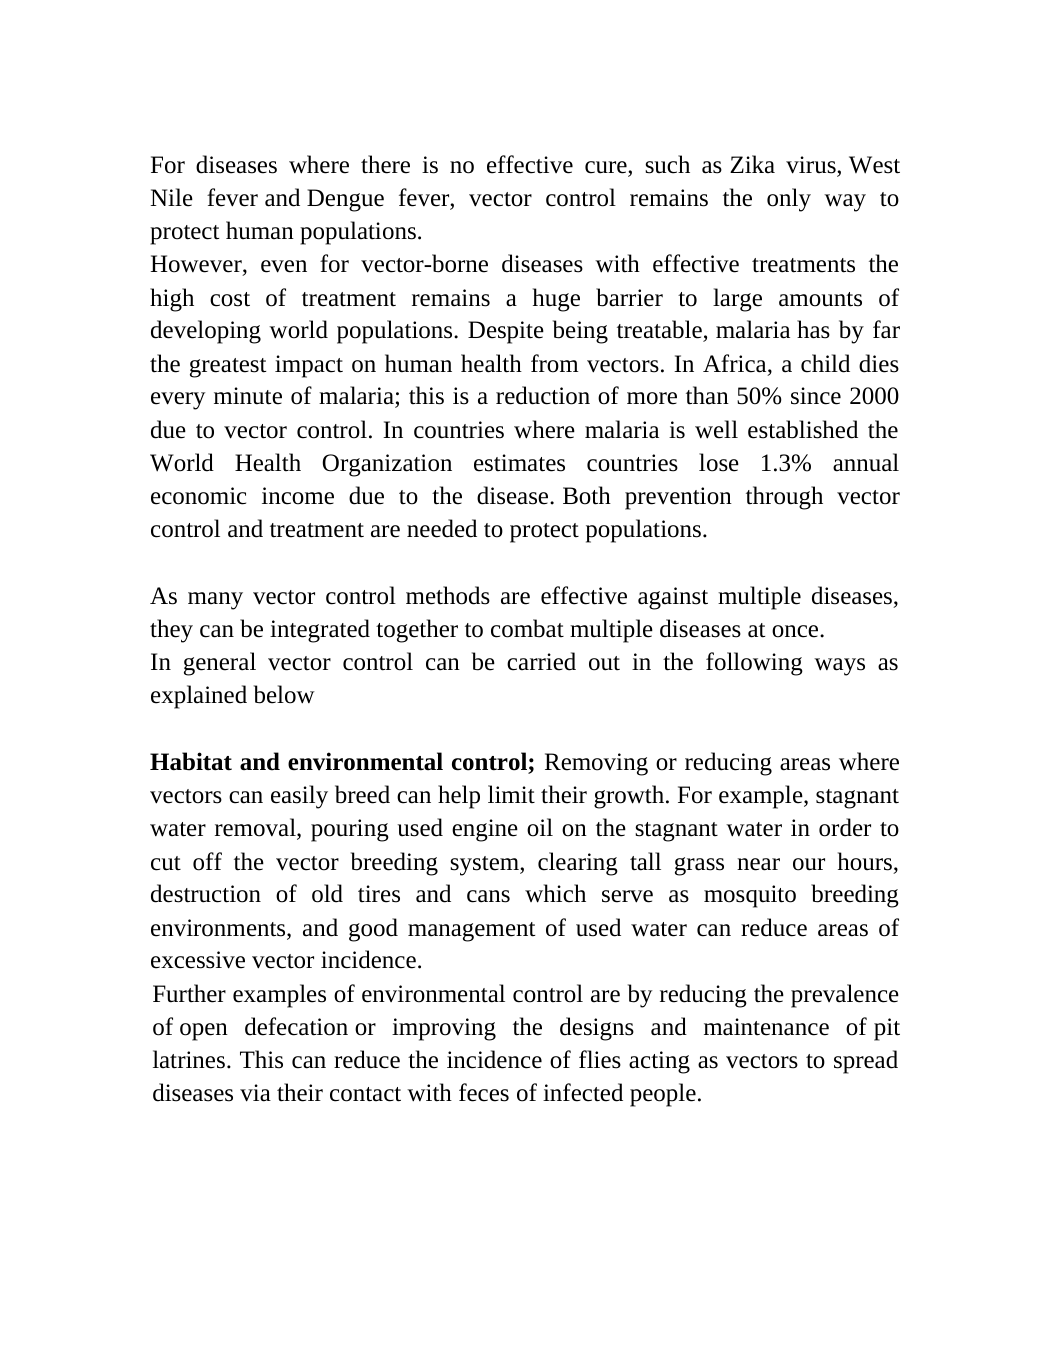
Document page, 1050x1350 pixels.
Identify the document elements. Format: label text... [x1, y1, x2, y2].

text However, even for vector-borne diseases with effective treatments the high cost of treatment remains a huge barrier to large amounts of developing world populations. Despite being treatable, malaria has by far the greatest impact on human health from vectors. In Africa, a child dies every minute of malaria; this is a reduction of more than 50% since 2000 due to vector control. In countries where malaria is well established the World Health Organization estimates countries lose 1.3% annual economic income due to the disease. Both prevention through vector control and treatment are needed to protect populations. [150, 249, 900, 542]
text For diseases where there is no effective cure, such as Zika virus, West Nile fever and Dengue fever, vector control remains the only way to protect human populations. [150, 150, 900, 245]
text As many vector control methods are effective against multiple diseases, they can be integrated together to combat multiple diseases at once. [150, 581, 900, 643]
text Further examples of environmental control are by reducing the prevalence of open defecation or improving the designs and maintenance of pit latrines. This can reduce the incidence of flies acting as vectors to spread diseases via their contact with feces of infected people. [152, 979, 900, 1107]
list Habitat and environmental control; Removing or reducing areas where vectors can easily breed can help limit their growth. For example, stagnant water removal, pouring used engine oil on the stagnant water in order to cut off the vector breeding system, clearing tall grass near our hours, destruction of old tires and cans which serve as mosquito breeding environments, and good management of used water can reduce areas of excessive vector incidence. [150, 747, 900, 974]
text In general vector control can be carried out in the following ways as explained below [150, 647, 900, 709]
